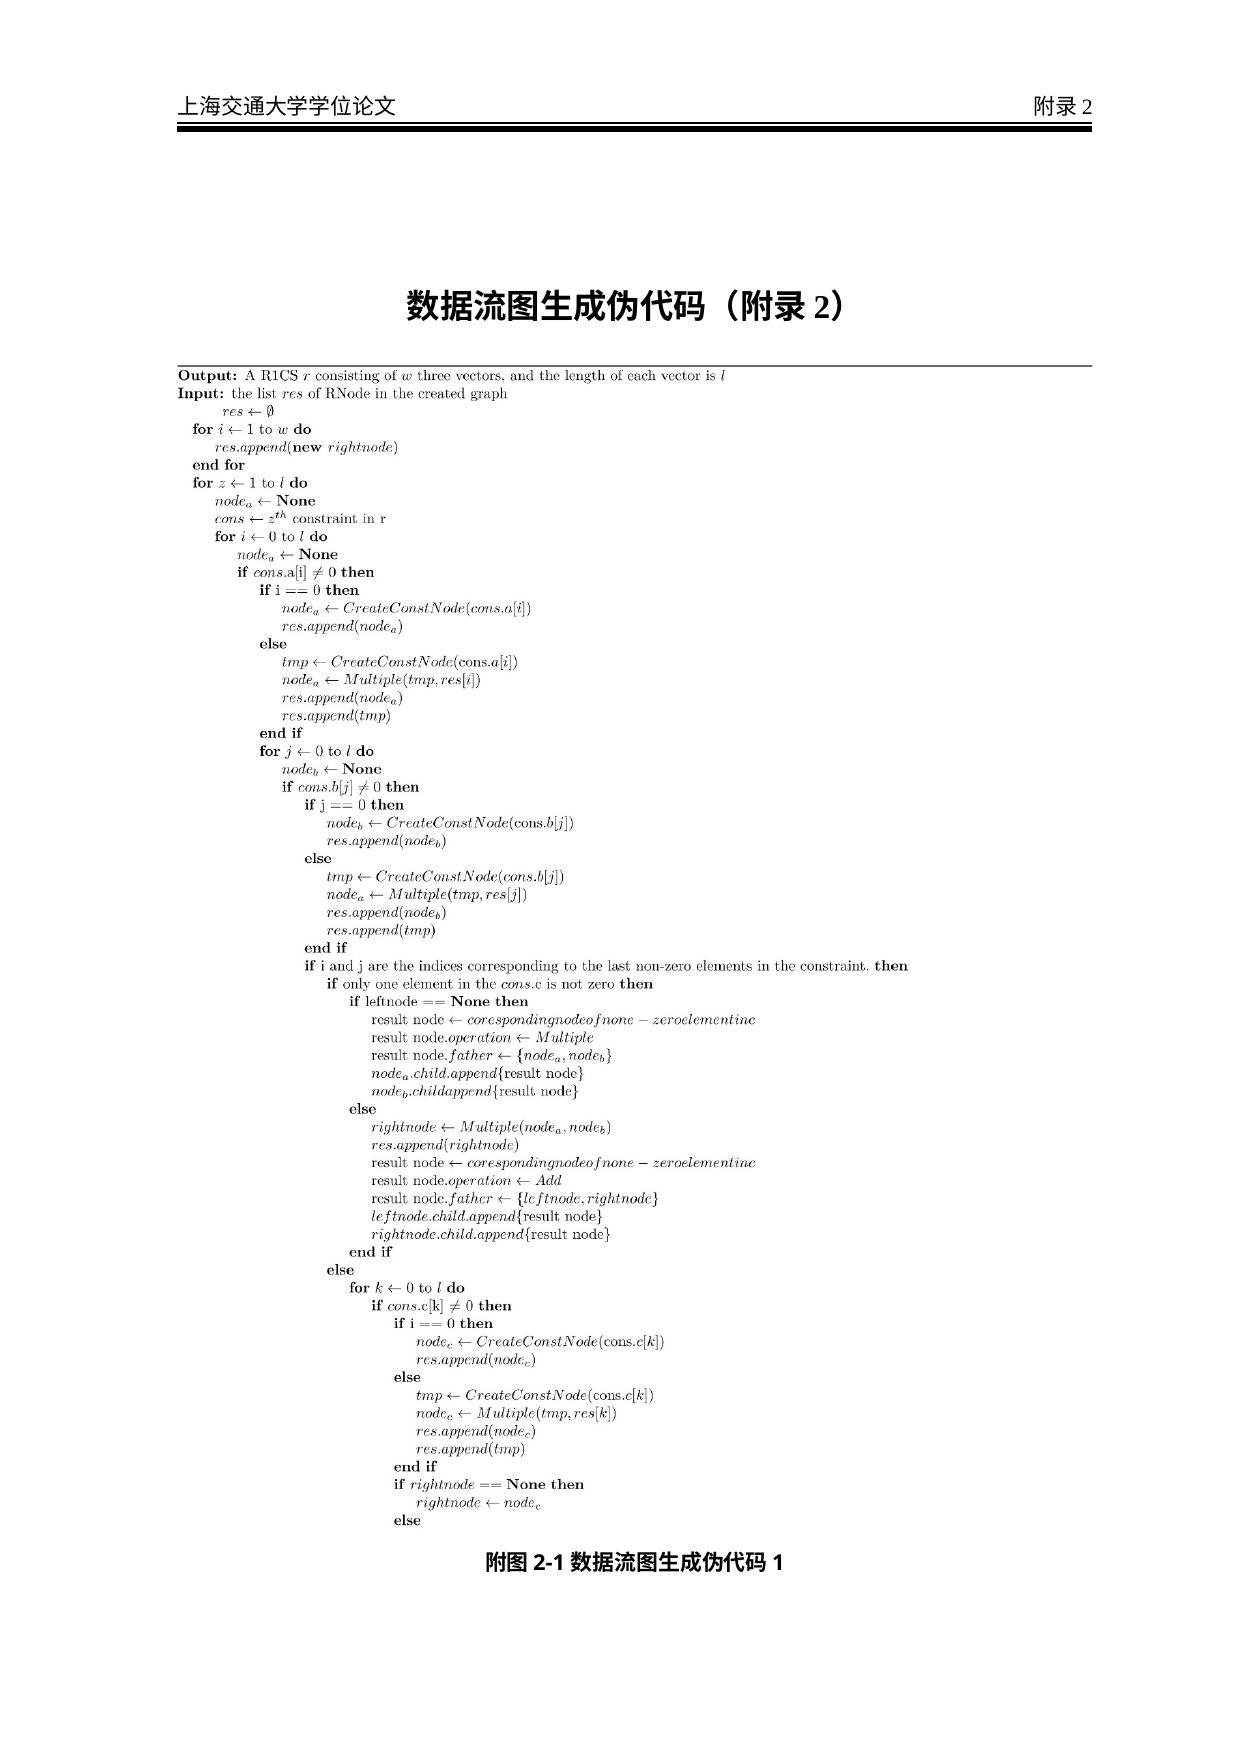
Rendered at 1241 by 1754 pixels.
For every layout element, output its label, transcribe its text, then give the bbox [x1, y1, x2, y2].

picture [177, 352, 1093, 1536]
subtitle 数据流图生成伪代码（附录2） [177, 280, 1092, 328]
